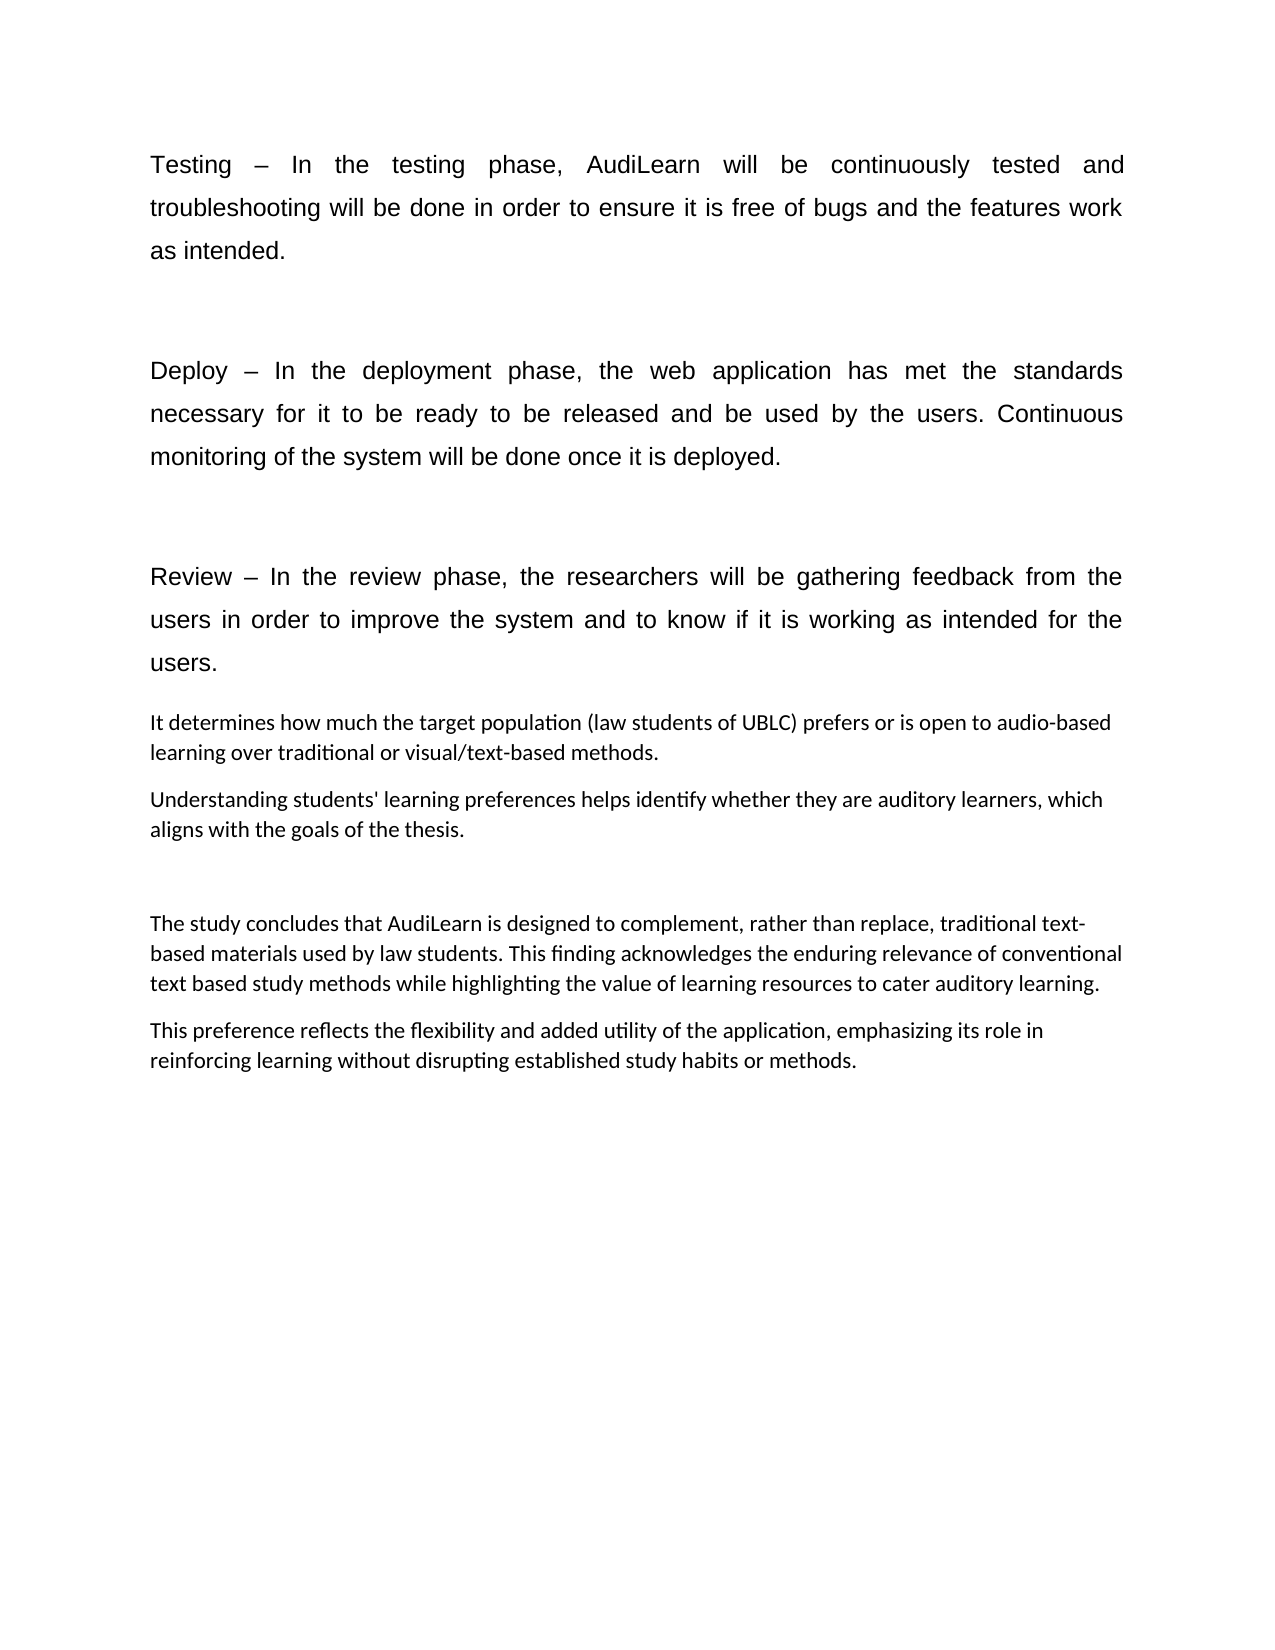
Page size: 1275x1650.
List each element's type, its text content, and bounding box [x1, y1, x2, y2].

text It determines how much the target population (law students of UBLC) prefers or is open to audio-based learning over traditional or visual/text-based methods. [150, 708, 1125, 766]
text Review – In the review phase, the researchers will be gathering feedback from the users in order to improve the system and to know if it is working as intended for the users. [150, 562, 1125, 677]
text Understanding students' learning preferences helps identify whether they are auditory learners, which aligns with the goals of the thesis. [150, 785, 1125, 843]
text This preference reflects the flexibility and added utility of the application, emphasizing its role in reinforcing learning without disrupting established study habits or methods. [150, 1016, 1125, 1074]
text Testing – In the testing phase, AudiLearn will be continuously tested and troubleshooting will be done in order to ensure it is free of bugs and the features work as intended. [150, 150, 1125, 265]
text Deploy – In the deployment phase, the web application has met the standards necessary for it to be ready to be released and be used by the users. Continuous monitoring of the system will be done once it is deployed. [150, 356, 1125, 471]
text The study concludes that AudiLearn is designed to complement, rather than replace, traditional text-based materials used by law students. This finding acknowledges the enduring relevance of conventional text based study methods while highlighting the value of learning resources to cater auditory learning. [150, 909, 1125, 997]
